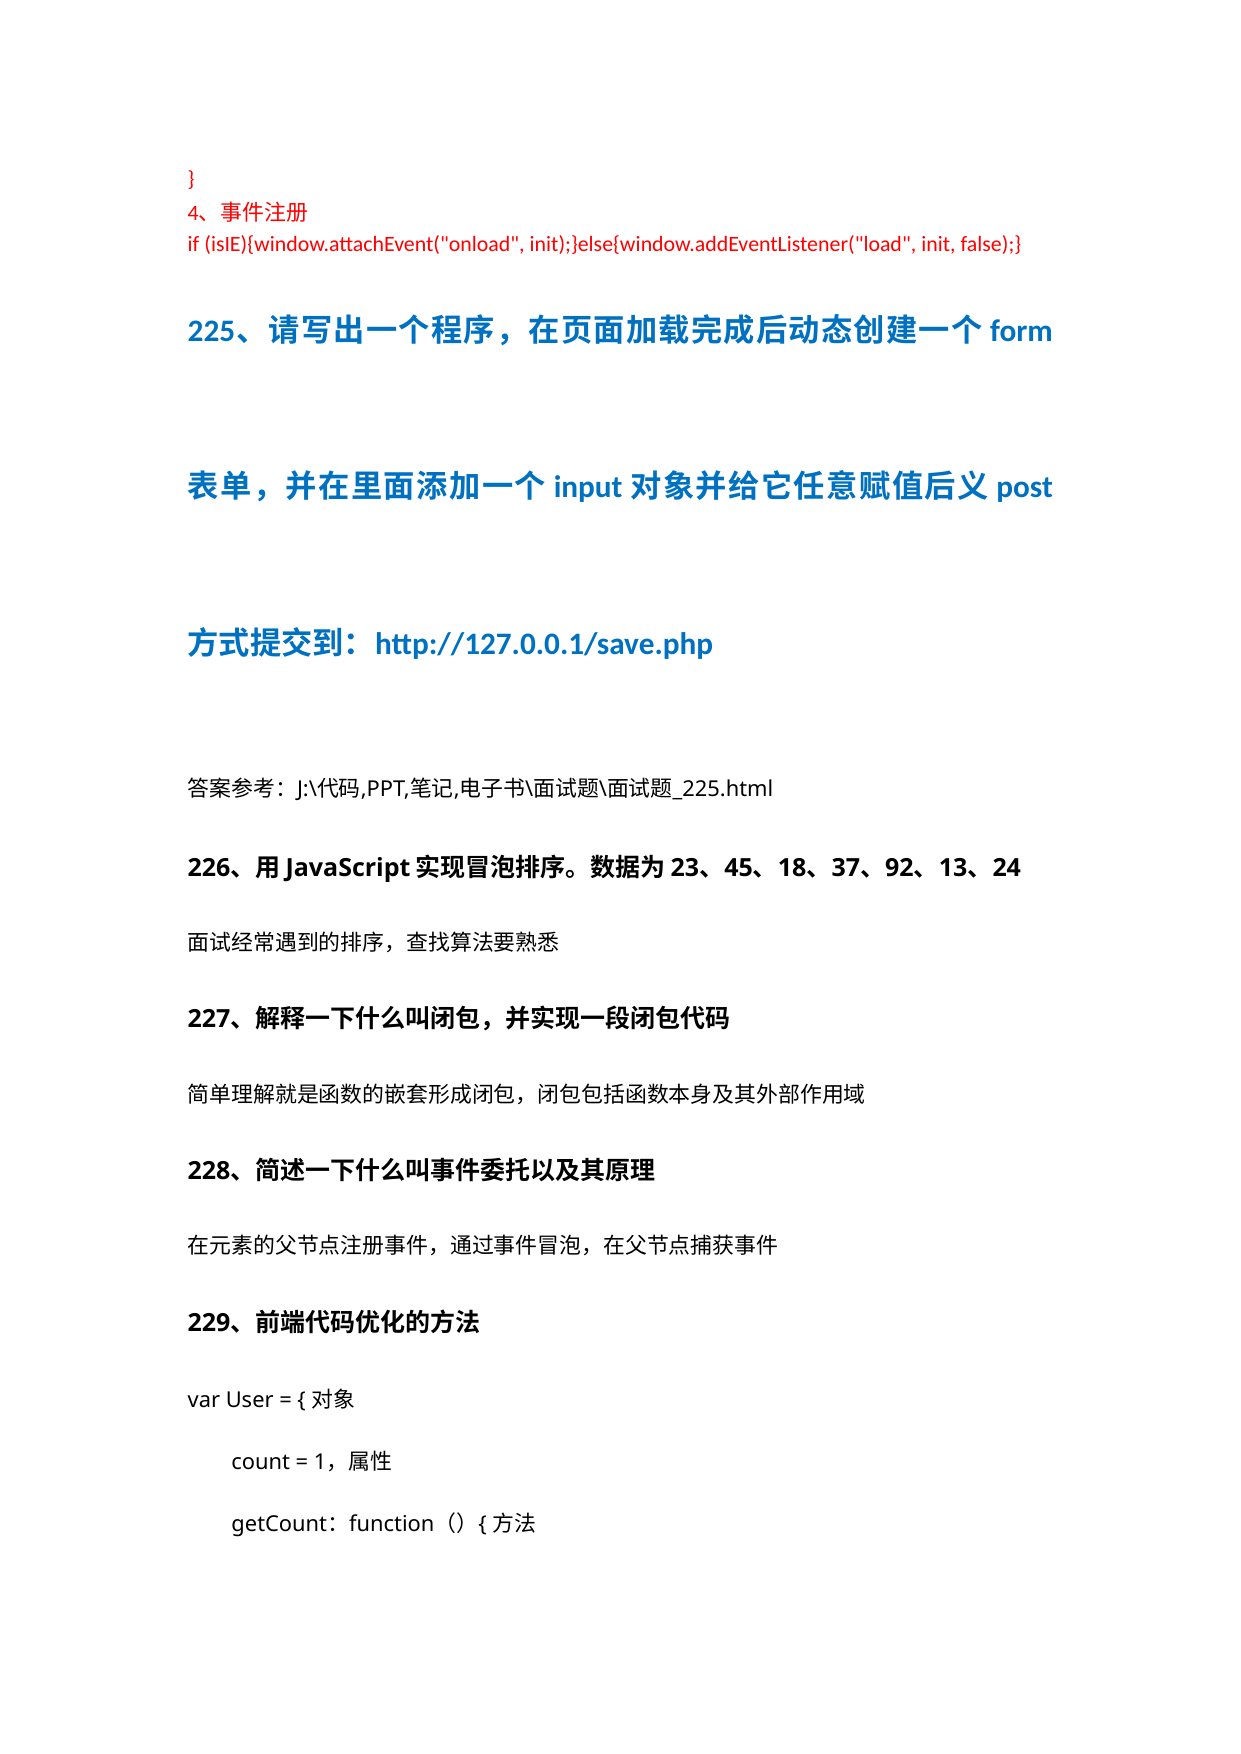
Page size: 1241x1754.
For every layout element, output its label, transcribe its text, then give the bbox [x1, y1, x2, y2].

text 简单理解就是函数的嵌套形成闭包，闭包包括函数本身及其外部作用域 [187, 1076, 1053, 1109]
text getCount：function（）{ 方法 [187, 1505, 1053, 1538]
text 在元素的父节点注册事件，通过事件冒泡，在父节点捕获事件 [187, 1228, 1053, 1261]
subtitle 226、用JavaScript实现冒泡排序。数据为23、45、18、37、92、13、24 [187, 833, 1053, 898]
text 答案参考：J:\代码,PPT,笔记,电子书\面试题\面试题_225.html [187, 771, 1053, 803]
text if (isIE){window.attachEvent("onload", init);}else{window.addEventListener("load", init, false);} [187, 227, 1053, 259]
subtitle 229、前端代码优化的方法 [187, 1288, 1053, 1353]
subtitle 225、请写出一个程序，在页面加载完成后动态创建一个form表单，并在里面添加一个input对象并给它任意赋值后义post方式提交到：http://127.0.0.1/save.php [187, 295, 1053, 673]
text var User = { 对象 [187, 1382, 1053, 1414]
text 4、事件注册 [187, 194, 1053, 227]
text } [187, 162, 1053, 194]
text 面试经常遇到的排序，查找算法要熟悉 [187, 925, 1053, 957]
subtitle 227、解释一下什么叫闭包，并实现一段闭包代码 [187, 984, 1053, 1049]
subtitle 228、简述一下什么叫事件委托以及其原理 [187, 1136, 1053, 1201]
text count = 1，属性 [187, 1443, 1053, 1476]
